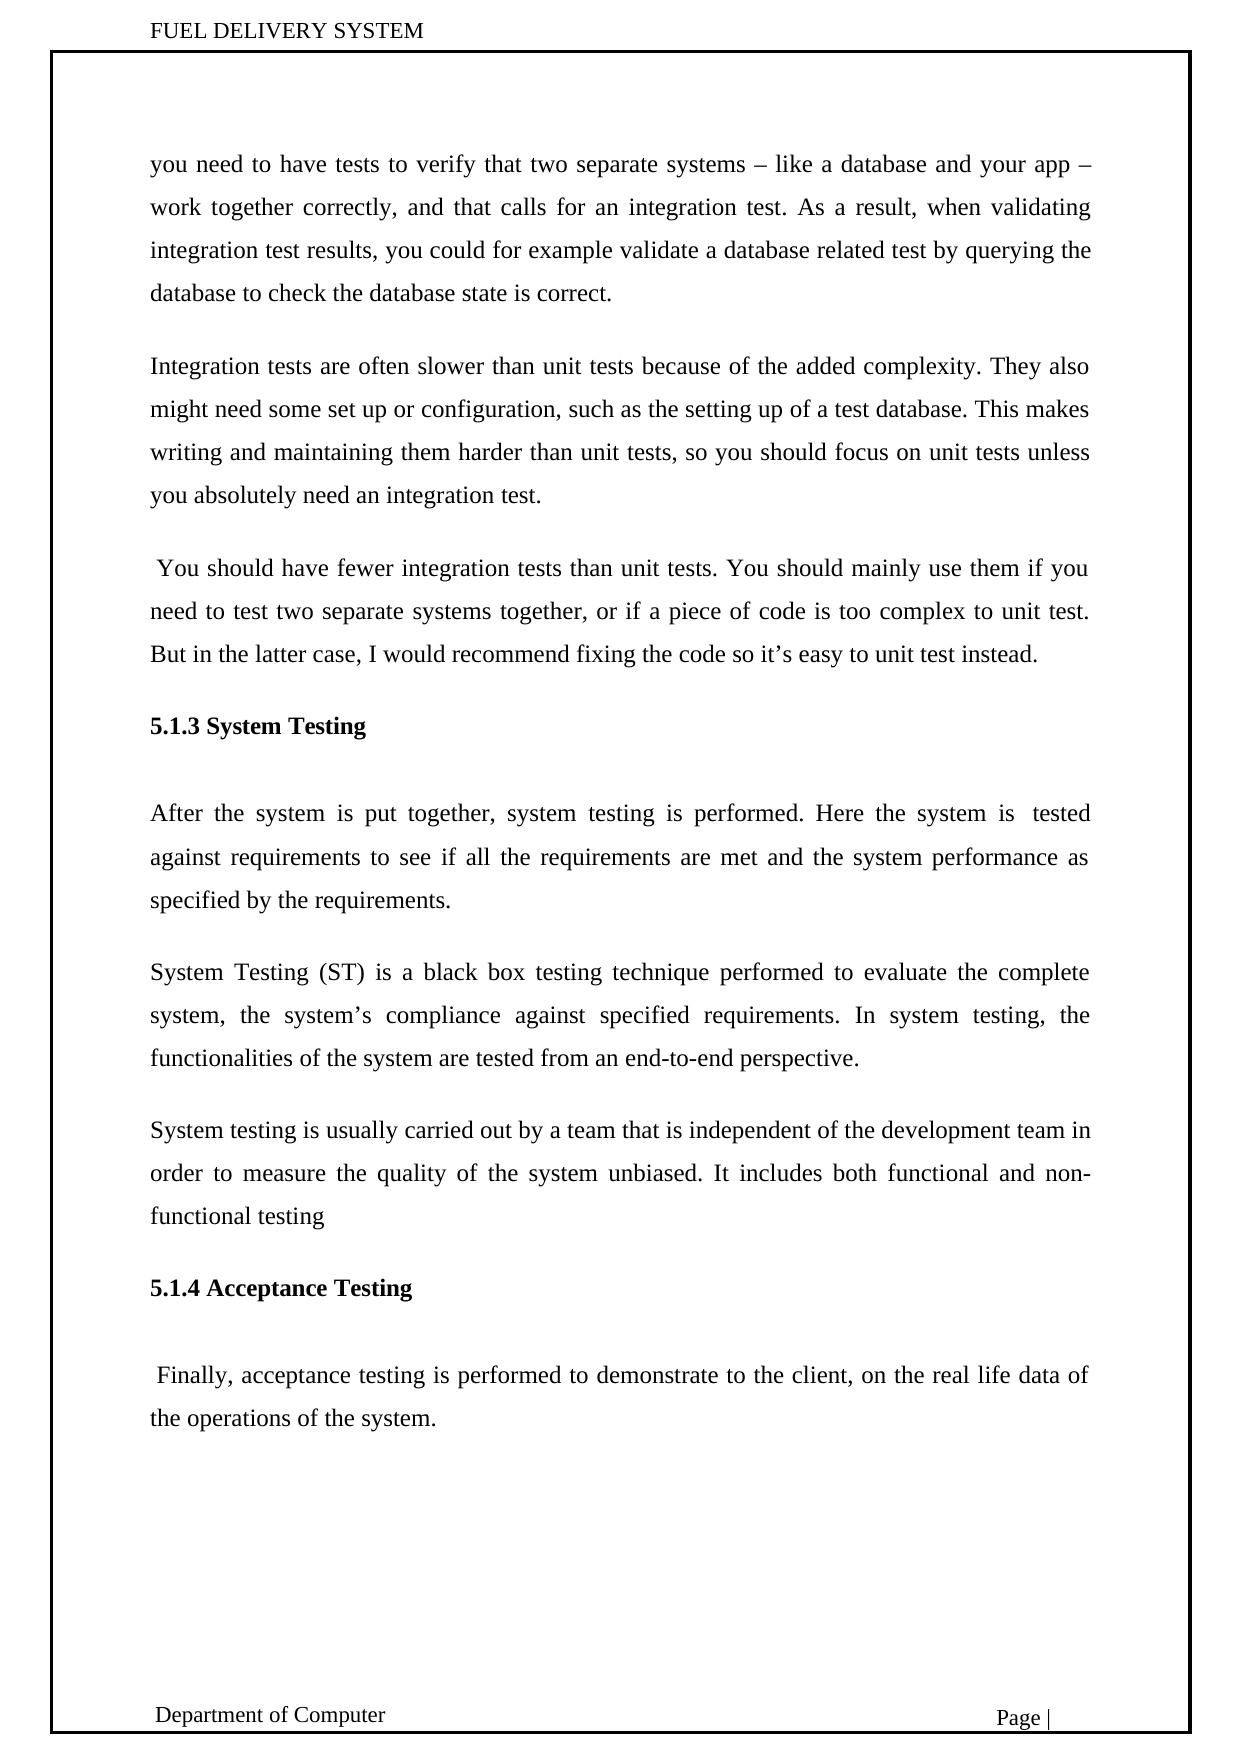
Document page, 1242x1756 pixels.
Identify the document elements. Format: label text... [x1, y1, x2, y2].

subtitle System Testing [150, 711, 1148, 740]
text you need to have tests to verify that two separate systems – like a database and your app – work together correctly, and that calls for an integration test. As a result, when validating integration test results, you could for example validate a database related test by querying the database to check the database state is correct. [150, 149, 1093, 307]
text You should have fewer integration tests than unit tests. You should mainly use them if you need to test two separate systems together, or if a piece of code is too complex to unit test. But in the latter case, I would recommend fixing the code so it’s easy to unit test instead. [150, 553, 1091, 668]
text Integration tests are often slower than unit tests because of the added complexity. They also might need some set up or configuration, such as the setting up of a test database. This makes writing and maintaining them harder than unit tests, so you should focus on unit tests unless you absolutely need an integration test. [150, 351, 1092, 509]
text After the system is put together, system testing is performed. Here the system is tested against requirements to see if all the requirements are met and the system performance as specified by the requirements. [150, 798, 1091, 913]
text System testing is usually carried out by a team that is independent of the development team in order to measure the quality of the system unbiased. It includes both functional and non- functional testing [150, 1115, 1092, 1230]
text Finally, acceptance testing is performed to demonstrate to the client, on the real life data of the operations of the system. [150, 1361, 1090, 1432]
subtitle Acceptance Testing [150, 1273, 1148, 1302]
text System Testing (ST) is a black box testing technique performed to evaluate the complete system, the system’s compliance against specified requirements. In system testing, the functionalities of the system are tested from an end-to-end perspective. [150, 957, 1091, 1072]
